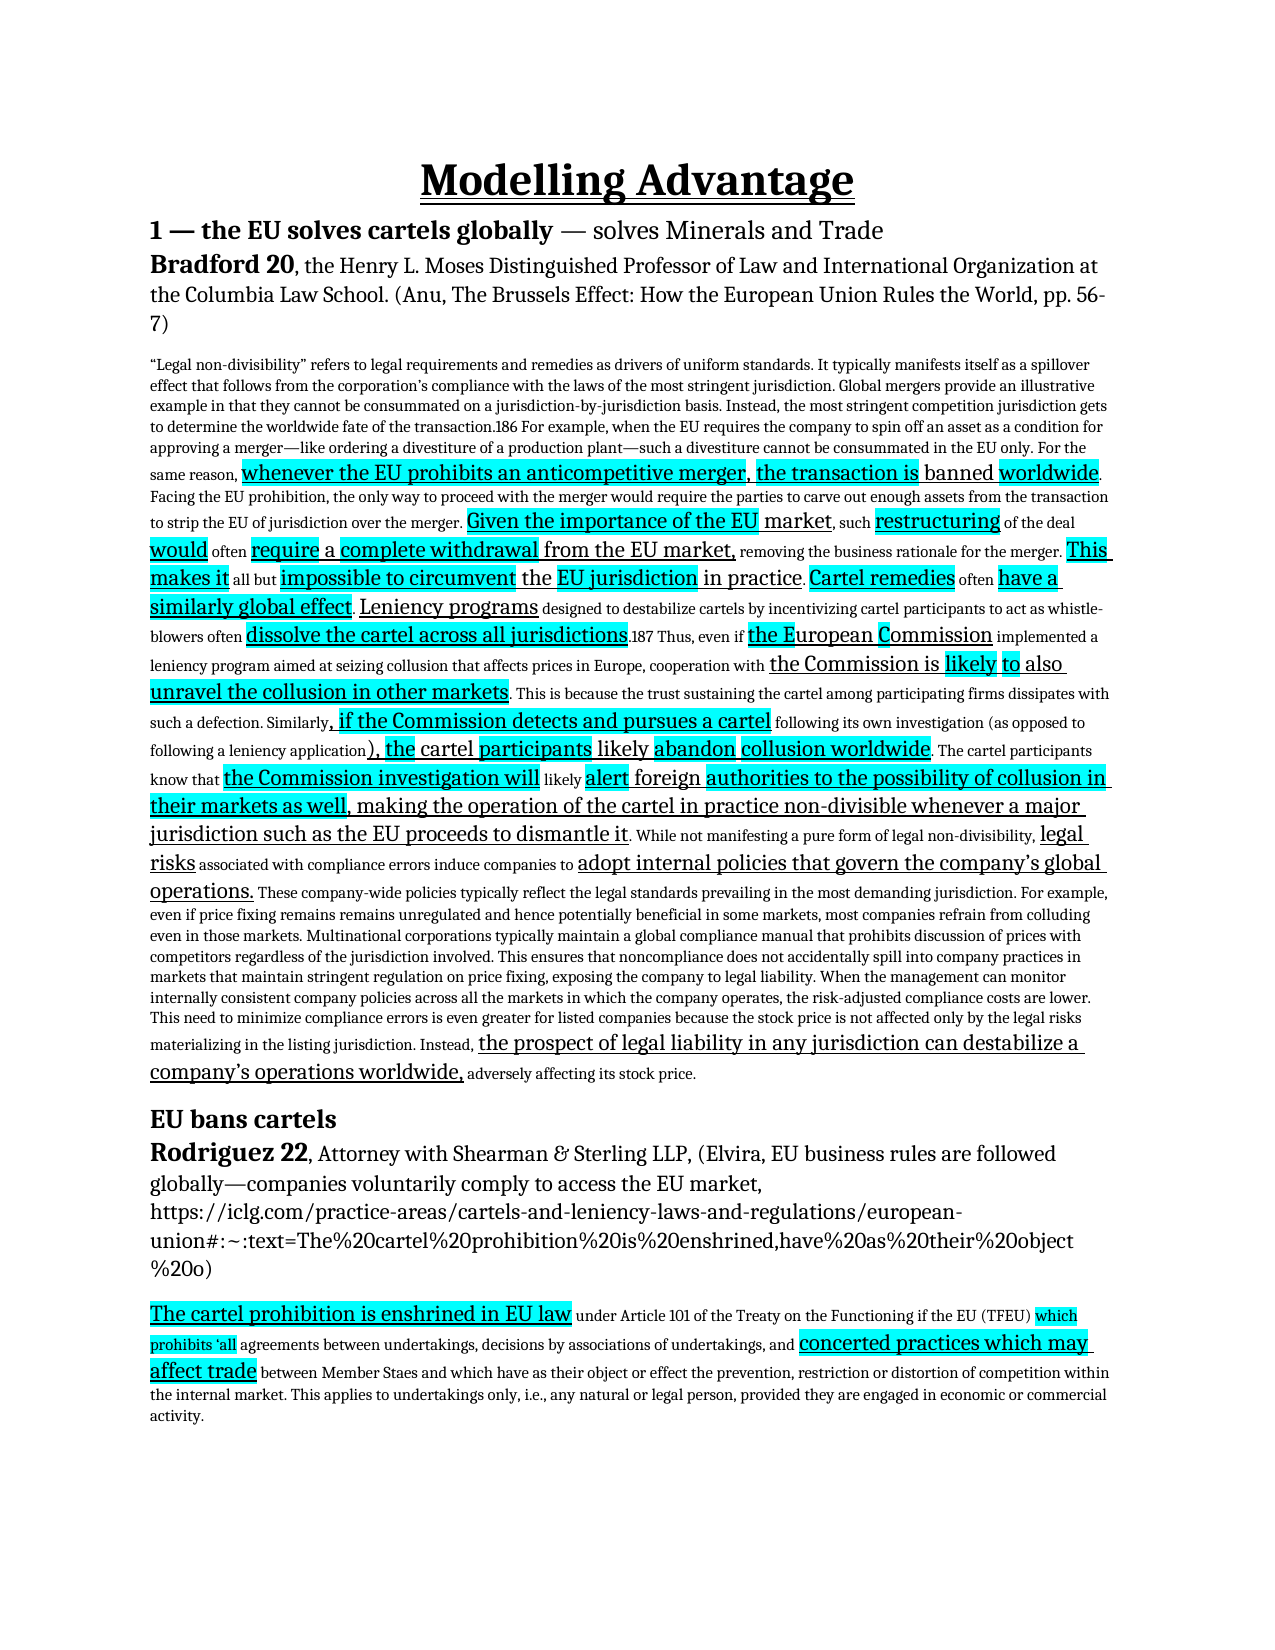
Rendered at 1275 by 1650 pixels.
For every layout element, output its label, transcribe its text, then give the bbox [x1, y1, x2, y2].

text The cartel prohibition is enshrined in EU law under Article 101 of the Treaty on the Functioning if the EU (TFEU) which prohibits ‘all agreements between undertakings, decisions by associations of undertakings, and concerted practices which may affect trade between Member Staes and which have as their object or effect the prevention, restriction or distortion of competition within the internal market. This applies to undertakings only, i.e., any natural or legal person, provided they are engaged in economic or commercial activity. [150, 1301, 1125, 1425]
text Bradford 20, the Henry L. Moses Distinguished Professor of Law and International Organization at the Columbia Law School. (Anu, The Brussels Effect: How the European Union Rules the World, pp. 56-7) [150, 249, 1125, 337]
subtitle EU bans cartels [150, 1104, 1125, 1135]
subtitle Modelling Advantage [150, 154, 1125, 207]
text “Legal non-divisibility” refers to legal requirements and remedies as drivers of uniform standards. It typically manifests itself as a spillover effect that follows from the corporation’s compliance with the laws of the most stringent jurisdiction. Global mergers provide an illustrative example in that they cannot be consummated on a jurisdiction-by-jurisdiction basis. Instead, the most stringent competition jurisdiction gets to determine the worldwide fate of the transaction.186 For example, when the EU requires the company to spin off an asset as a condition for approving a merger—like ordering a divestiture of a production plant—such a divestiture cannot be consummated in the EU only. For the same reason, whenever the EU prohibits an anticompetitive merger, the transaction is banned worldwide. Facing the EU prohibition, the only way to proceed with the merger would require the parties to carve out enough assets from the transaction to strip the EU of jurisdiction over the merger. Given the importance of the EU market, such restructuring of the deal would often require a complete withdrawal from the EU market, removing the business rationale for the merger. This makes it all but impossible to circumvent the EU jurisdiction in practice. Cartel remedies often have a similarly global effect. Leniency programs designed to destabilize cartels by incentivizing cartel participants to act as whistle-blowers often dissolve the cartel across all jurisdictions.187 Thus, even if the European Commission implemented a leniency program aimed at seizing collusion that affects prices in Europe, cooperation with the Commission is likely to also unravel the collusion in other markets. This is because the trust sustaining the cartel among participating firms dissipates with such a defection. Similarly, if the Commission detects and pursues a cartel following its own investigation (as opposed to following a leniency application), the cartel participants likely abandon collusion worldwide. The cartel participants know that the Commission investigation will likely alert foreign authorities to the possibility of collusion in their markets as well, making the operation of the cartel in practice non-divisible whenever a major jurisdiction such as the EU proceeds to dismantle it. While not manifesting a pure form of legal non-divisibility, legal risks associated with compliance errors induce companies to adopt internal policies that govern the company’s global operations. These company-wide policies typically reflect the legal standards prevailing in the most demanding jurisdiction. For example, even if price fixing remains remains unregulated and hence potentially beneficial in some markets, most companies refrain from colluding even in those markets. Multinational corporations typically maintain a global compliance manual that prohibits discussion of prices with competitors regardless of the jurisdiction involved. This ensures that noncompliance does not accidentally spill into company practices in markets that maintain stringent regulation on price fixing, exposing the company to legal liability. When the management can monitor internally consistent company policies across all the markets in which the company operates, the risk-adjusted compliance costs are lower. This need to minimize compliance errors is even greater for listed companies because the stock price is not affected only by the legal risks materializing in the listing jurisdiction. Instead, the prospect of legal liability in any jurisdiction can destabilize a company’s operations worldwide, adversely affecting its stock price. [150, 356, 1125, 1085]
text Rodriguez 22, Attorney with Shearman & Sterling LLP, (Elvira, EU business rules are followed globally—companies voluntarily comply to access the EU market, https://iclg.com/practice-areas/cartels-and-leniency-laws-and-regulations/european-union#:~:text=The%20cartel%20prohibition%20is%20enshrined,have%20as%20their%20object%20o) [150, 1137, 1125, 1282]
subtitle 1 — the EU solves cartels globally — solves Minerals and Trade [150, 215, 1125, 246]
